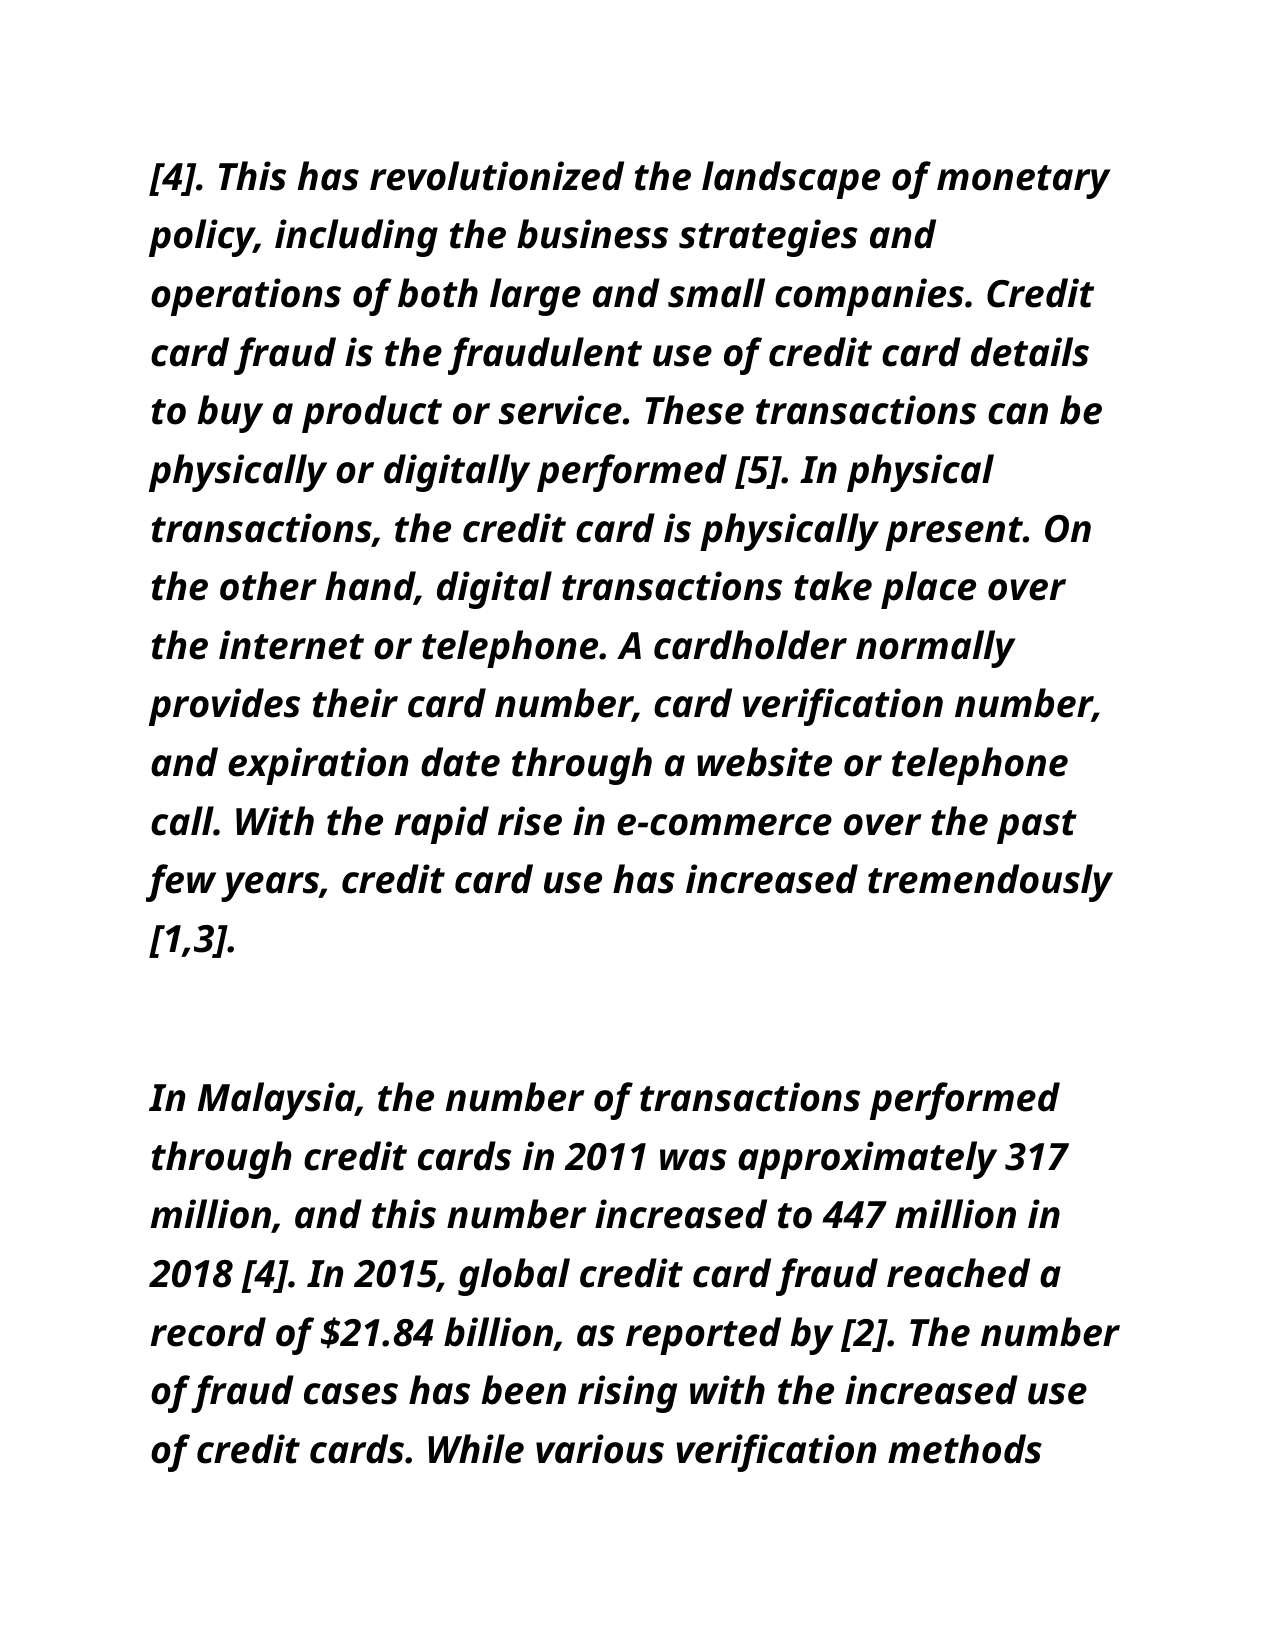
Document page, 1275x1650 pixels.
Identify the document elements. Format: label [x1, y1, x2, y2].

text [150, 1071, 1125, 1474]
text [150, 150, 1125, 963]
